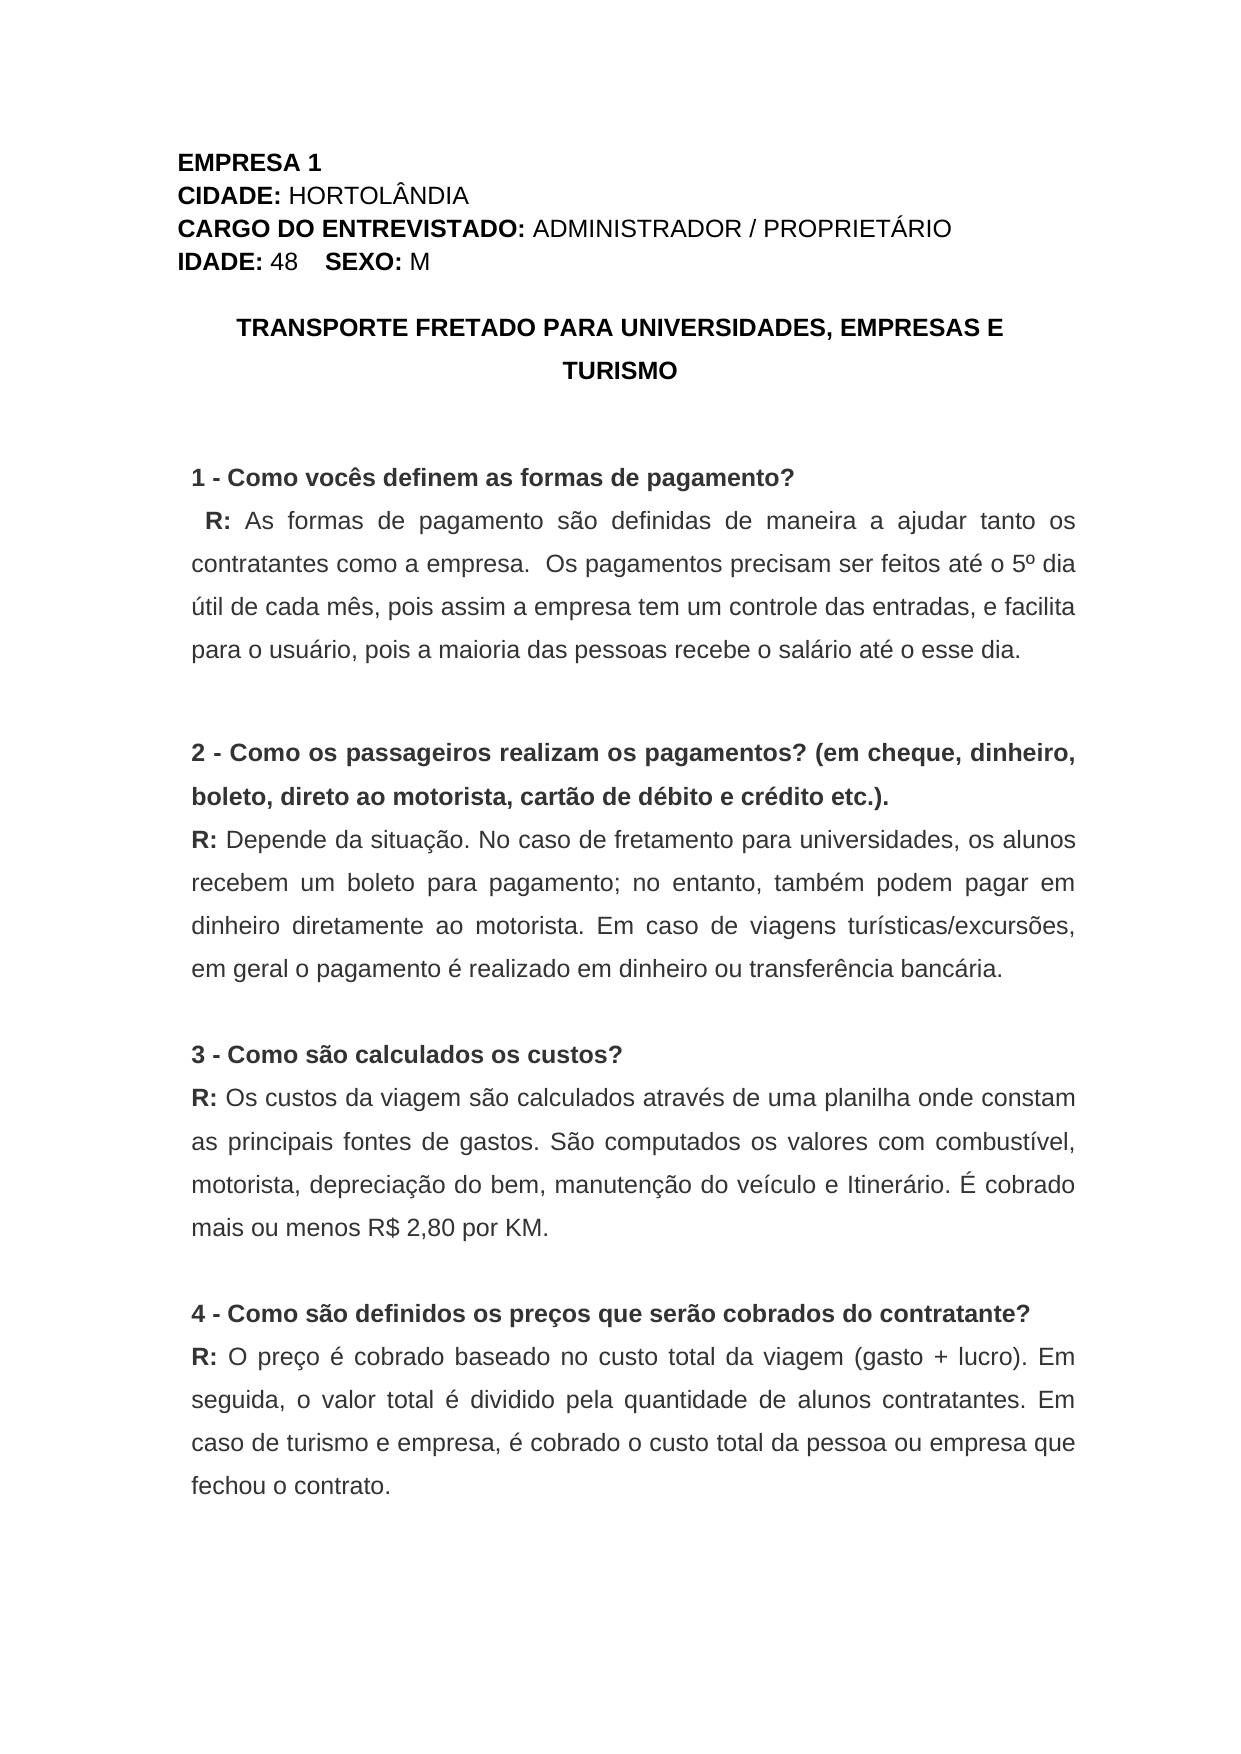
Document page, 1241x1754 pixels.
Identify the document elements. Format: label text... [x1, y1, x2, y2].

table_cell 1 - Como vocês definem as formas de pagamento? R: As formas de pagamento são definidas de maneira a ajudar tanto os contratantes como a empresa. Os pagamentos precisam ser feitos até o 5º dia útil de cada mês, pois assim a empresa tem um controle das entradas, e facilita para o usuário, pois a maioria das pessoas recebe o salário até o esse dia. [176, 463, 1093, 738]
text CIDADE: HORTOLÂNDIA [177, 181, 1063, 209]
text EMPRESA 1 [177, 148, 1063, 176]
text IDADE: 48 SEXO: M [177, 247, 1063, 275]
text TRANSPORTE FRETADO PARA UNIVERSIDADES, EMPRESAS E TURISMO [177, 313, 1063, 384]
text CARGO DO ENTREVISTADO: ADMINISTRADOR / PROPRIETÁRIO [177, 214, 1063, 242]
table_cell 2 - Como os passageiros realizam os pagamentos? (em cheque, dinheiro, boleto, direto ao motorista, cartão de débito e crédito etc.). R: Depende da situação. No caso de fretamento para universidades, os alunos recebem um boleto para pagamento; no entanto, também podem pagar em dinheiro diretamente ao motorista. Em caso de viagens turísticas/excursões, em geral o pagamento é realizado em dinheiro ou transferência bancária. [176, 739, 1093, 1040]
table_cell 3 - Como são calculados os custos? R: Os custos da viagem são calculados através de uma planilha onde constam as principais fontes de gastos. São computados os valores com combustível, motorista, depreciação do bem, manutenção do veículo e Itinerário. É cobrado mais ou menos R$ 2,80 por KM. [176, 1040, 1093, 1299]
table_cell 4 - Como são definidos os preços que serão cobrados do contratante? R: O preço é cobrado baseado no custo total da viagem (gasto + lucro). Em seguida, o valor total é dividido pela quantidade de alunos contratantes. Em caso de turismo e empresa, é cobrado o custo total da pessoa ou empresa que fechou o contrato. [176, 1299, 1093, 1601]
